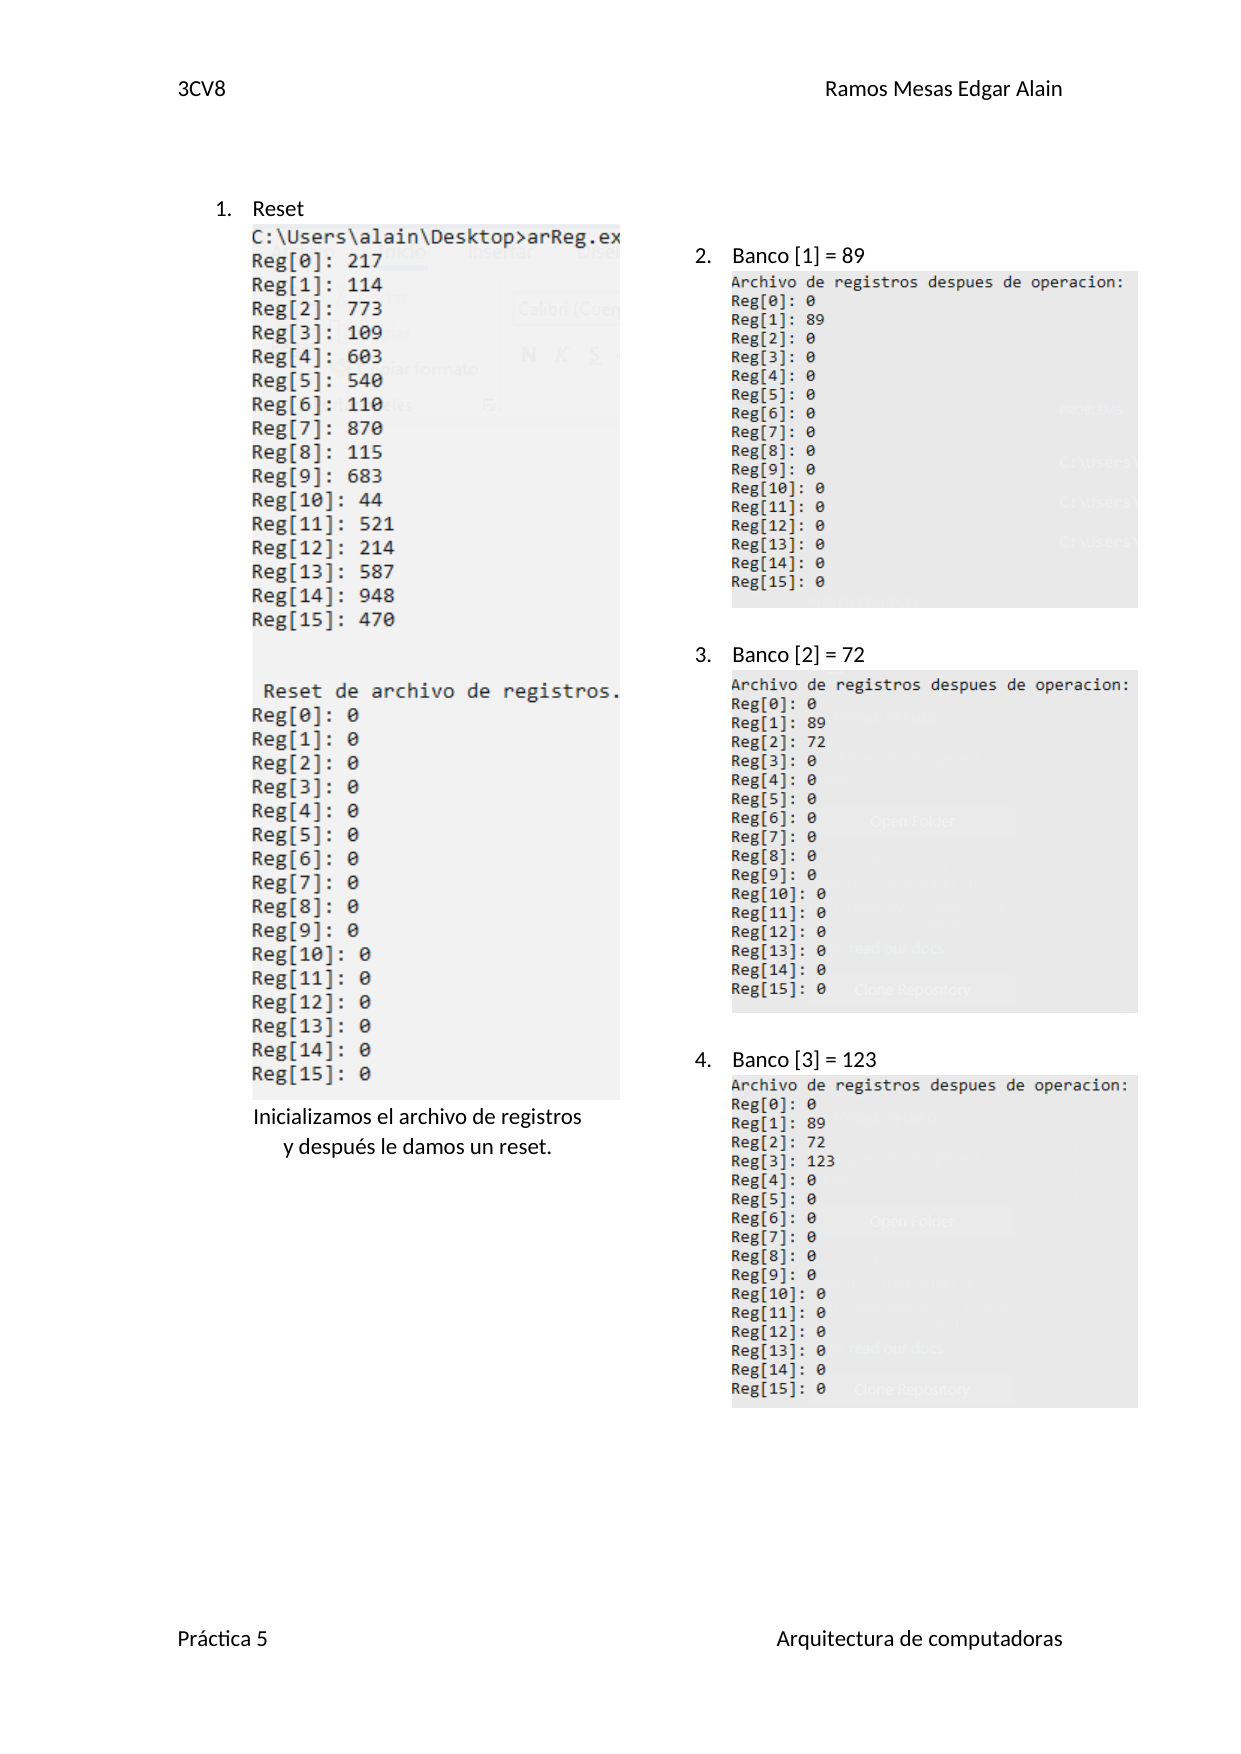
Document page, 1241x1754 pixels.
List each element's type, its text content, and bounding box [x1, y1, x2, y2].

list Banco [1] = 89 [694, 241, 1063, 269]
list Banco [2] = 72 [694, 640, 1063, 668]
picture [732, 670, 1138, 1013]
picture [732, 1075, 1138, 1408]
list Reset [215, 194, 583, 222]
list Inicializamos el archivo de registros y después le damos un reset. [252, 1102, 583, 1160]
picture [252, 224, 620, 1100]
list Banco [3] = 123 [694, 1045, 1063, 1073]
picture [732, 271, 1138, 608]
